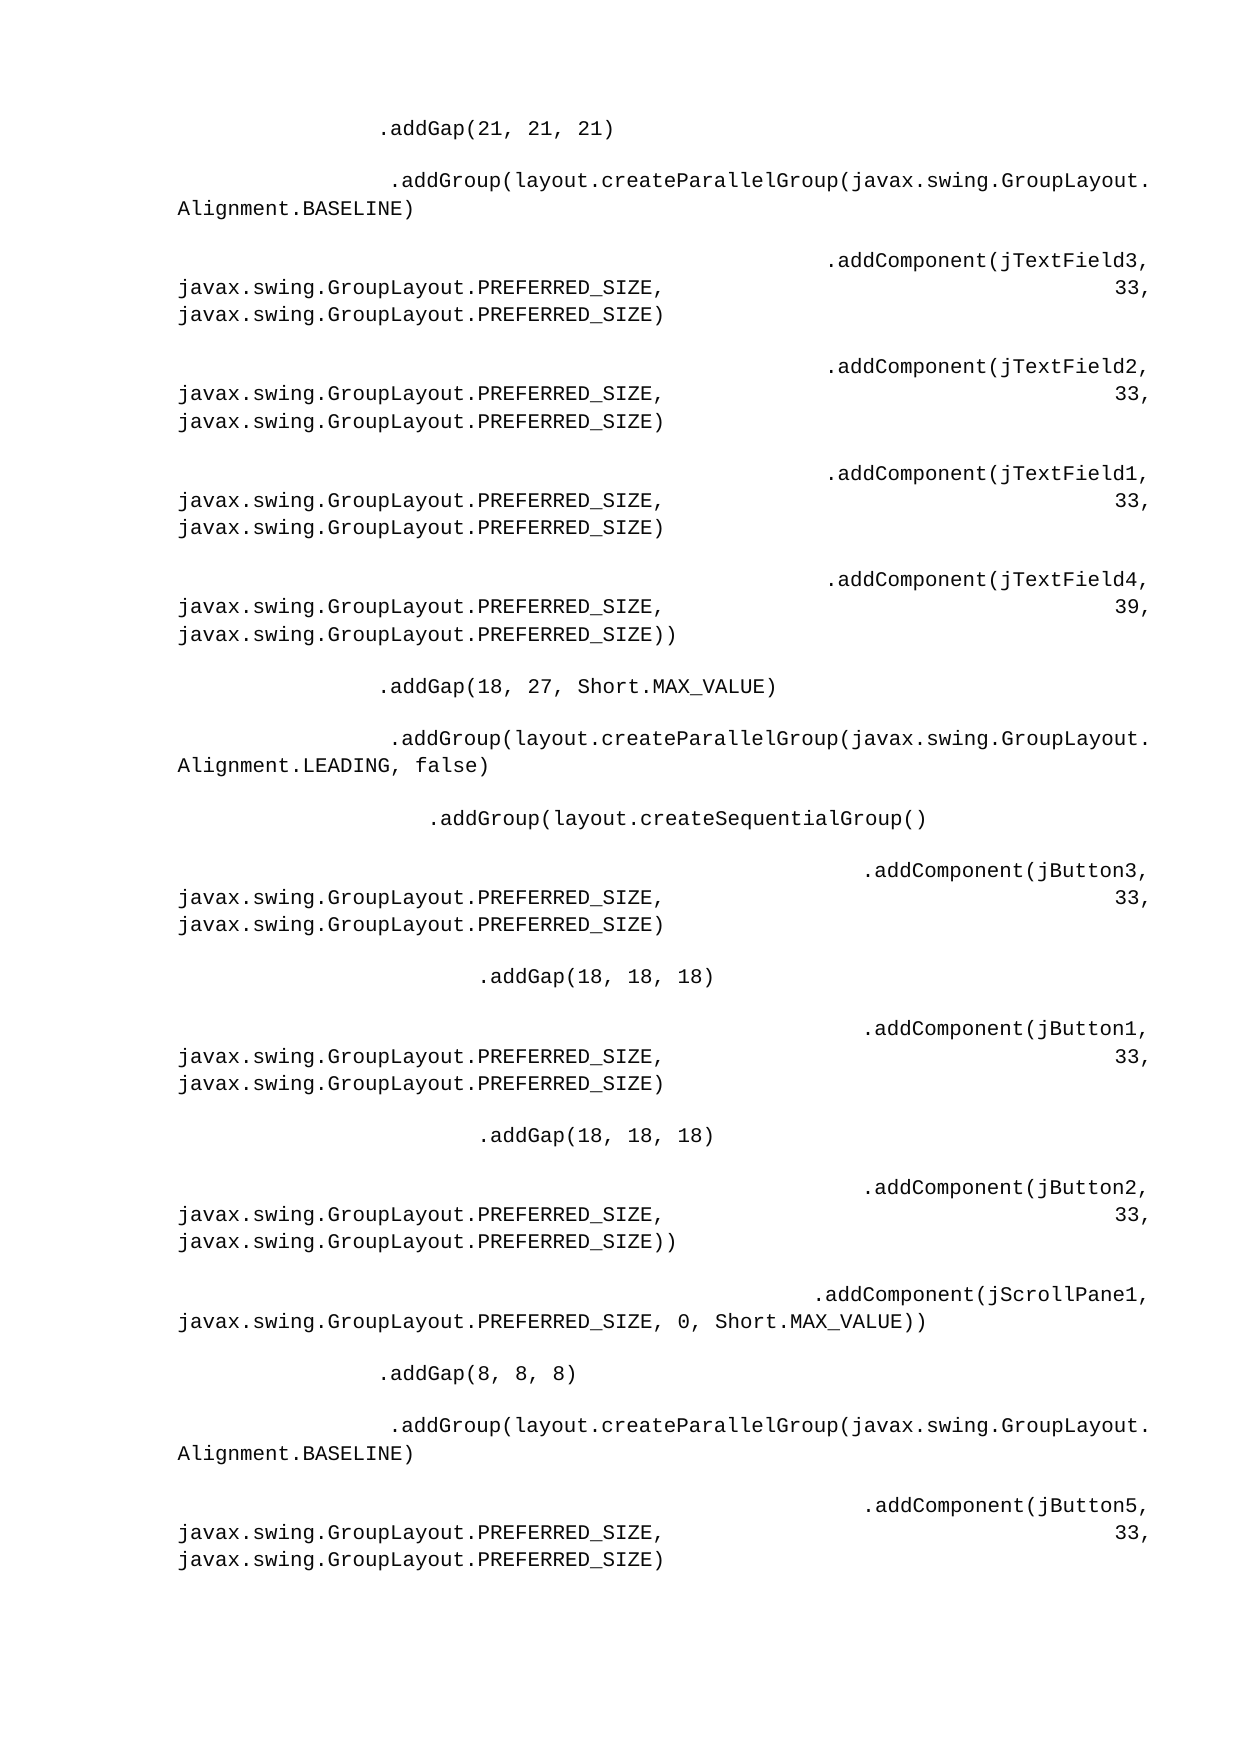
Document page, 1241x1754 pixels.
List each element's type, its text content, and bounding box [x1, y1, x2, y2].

text .addGroup(layout.createParallelGroup(javax.swing.GroupLayout.Alignment.BASELINE) [177, 170, 1152, 221]
text .addComponent(jScrollPane1, javax.swing.GroupLayout.PREFERRED_SIZE, 0, Short.MAX_VALUE)) [177, 1284, 1152, 1334]
text .addComponent(jTextField4, javax.swing.GroupLayout.PREFERRED_SIZE, 39, javax.swing.GroupLayout.PREFERRED_SIZE)) [177, 569, 1152, 647]
text .addGap(18, 18, 18) [177, 1125, 1152, 1149]
text .addGap(18, 27, Short.MAX_VALUE) [177, 676, 1152, 699]
text .addGap(8, 8, 8) [177, 1363, 1152, 1387]
text .addComponent(jTextField1, javax.swing.GroupLayout.PREFERRED_SIZE, 33, javax.swing.GroupLayout.PREFERRED_SIZE) [177, 463, 1152, 541]
text .addComponent(jTextField3, javax.swing.GroupLayout.PREFERRED_SIZE, 33, javax.swing.GroupLayout.PREFERRED_SIZE) [177, 250, 1152, 328]
text .addComponent(jButton5, javax.swing.GroupLayout.PREFERRED_SIZE, 33, javax.swing.GroupLayout.PREFERRED_SIZE) [177, 1495, 1152, 1573]
text .addGroup(layout.createParallelGroup(javax.swing.GroupLayout.Alignment.BASELINE) [177, 1415, 1152, 1466]
text .addComponent(jButton3, javax.swing.GroupLayout.PREFERRED_SIZE, 33, javax.swing.GroupLayout.PREFERRED_SIZE) [177, 860, 1152, 938]
text .addGroup(layout.createSequentialGroup() [177, 807, 1152, 831]
text .addGap(18, 18, 18) [177, 966, 1152, 990]
text .addComponent(jButton1, javax.swing.GroupLayout.PREFERRED_SIZE, 33, javax.swing.GroupLayout.PREFERRED_SIZE) [177, 1018, 1152, 1096]
text .addComponent(jTextField2, javax.swing.GroupLayout.PREFERRED_SIZE, 33, javax.swing.GroupLayout.PREFERRED_SIZE) [177, 356, 1152, 434]
text .addGroup(layout.createParallelGroup(javax.swing.GroupLayout.Alignment.LEADING, false) [177, 728, 1152, 779]
text .addComponent(jButton2, javax.swing.GroupLayout.PREFERRED_SIZE, 33, javax.swing.GroupLayout.PREFERRED_SIZE)) [177, 1177, 1152, 1255]
text .addGap(21, 21, 21) [177, 118, 1152, 142]
